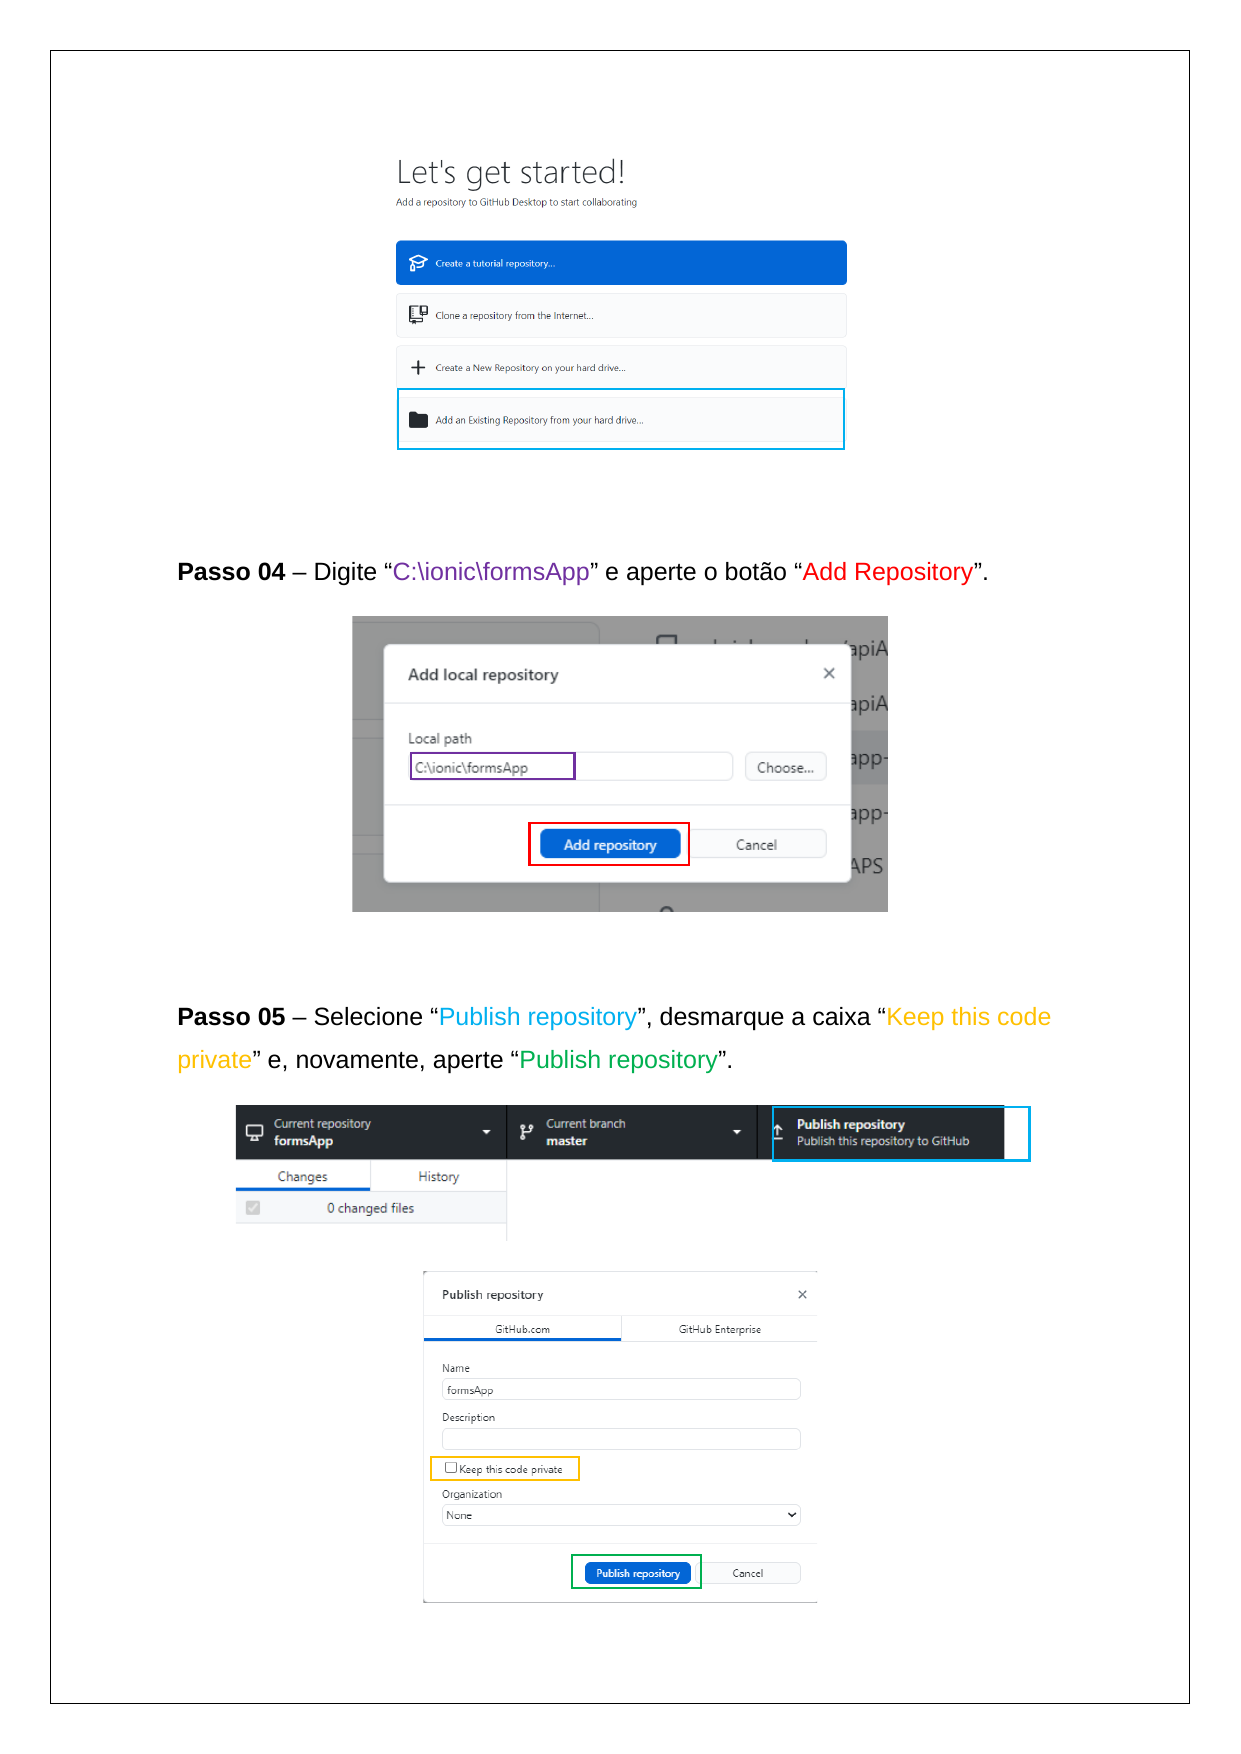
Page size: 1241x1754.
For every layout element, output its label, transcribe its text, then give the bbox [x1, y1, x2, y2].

picture [352, 616, 888, 912]
picture [423, 1271, 818, 1603]
picture [235, 1105, 1005, 1241]
picture [379, 147, 861, 467]
text Passo 05 – Selecione “Publish repository”, desmarque a caixa “Keep this code private” e, novamente, aperte “Publish repository”. [177, 1002, 1063, 1074]
text Passo 04 – Digite “C:\ionic\formsApp” e aperte o botão “Add Repository”. [177, 557, 1063, 586]
picture [775, 1109, 1005, 1158]
